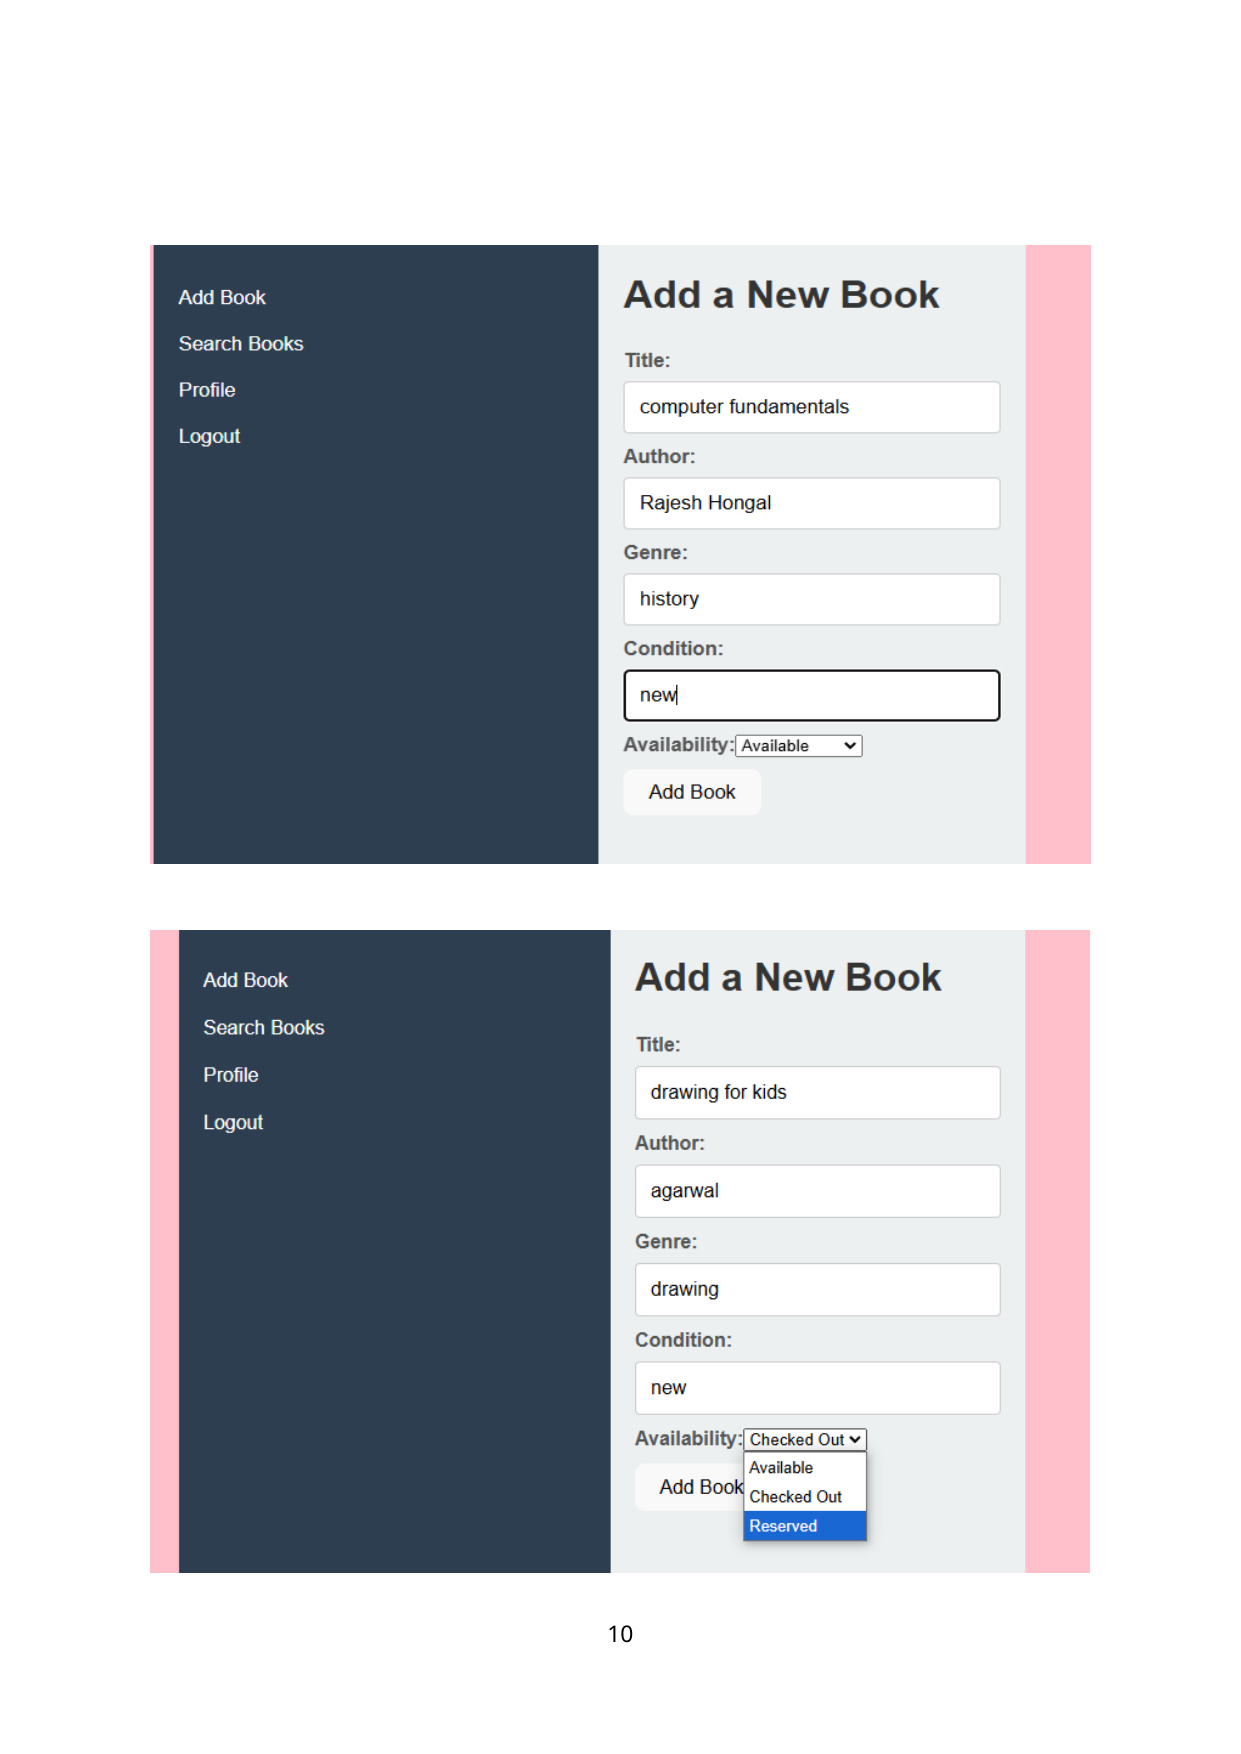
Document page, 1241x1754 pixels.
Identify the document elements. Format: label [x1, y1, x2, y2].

picture [150, 930, 1091, 1573]
picture [150, 245, 1091, 864]
